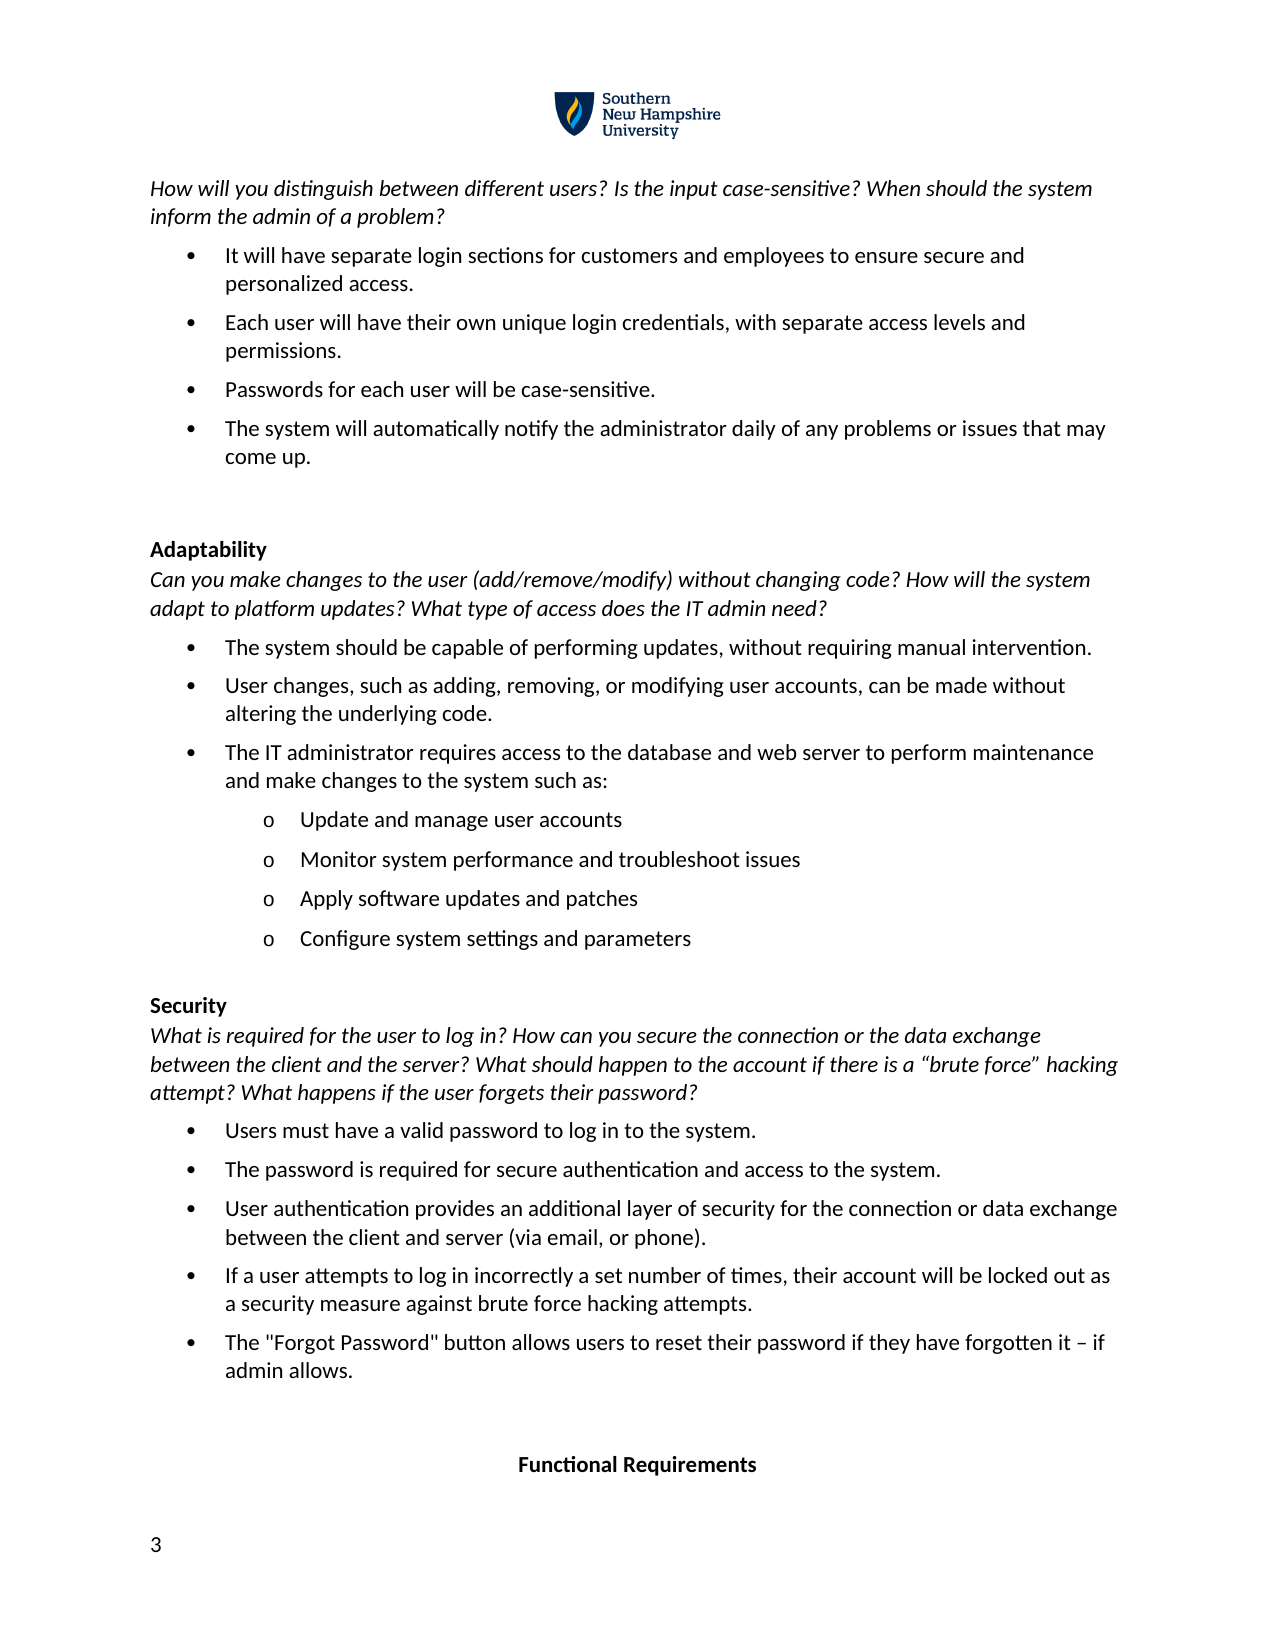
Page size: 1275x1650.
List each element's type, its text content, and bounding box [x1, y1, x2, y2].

list User changes, such as adding, removing, or modifying user accounts, can be made without altering the underlying code. [187, 672, 1125, 728]
list The system should be capable of performing updates, without requiring manual intervention. [187, 633, 1125, 661]
list Apply software updates and patches [262, 884, 1125, 913]
subtitle Adaptability [150, 535, 1125, 563]
list Users must have a valid password to log in to the system. [187, 1117, 1125, 1145]
list Passwords for each user will be case-sensitive. [187, 375, 1125, 403]
text Can you make changes to the user (add/remove/modify) without changing code? How will the system adapt to platform updates? What type of access does the IT admin need? [150, 566, 1125, 622]
list Update and manage user accounts [262, 806, 1125, 834]
list If a user attempts to log in incorrectly a set number of times, their account will be locked out as a security measure against brute force hacking attempts. [187, 1262, 1125, 1318]
list Each user will have their own unique login credentials, with separate access levels and permissions. [187, 308, 1125, 364]
list User authentication provides an additional layer of security for the connection or data exchange between the client and server (via email, or phone). [187, 1194, 1125, 1251]
list Configure system settings and parameters [262, 924, 1125, 952]
text How will you distinguish between different users? Is the input case-sensitive? When should the system inform the admin of a problem? [150, 174, 1125, 230]
list The "Forgot Password" button allows users to reset their password if they have forgotten it – if admin allows. [187, 1328, 1125, 1384]
text What is required for the user to log in? How can you secure the connection or the data exchange between the client and the server? What should happen to the account if there is a “brute force” hacking attempt? What happens if the user forgets their password? [150, 1022, 1125, 1106]
subtitle Functional Requirements [150, 1450, 1125, 1478]
subtitle Security [150, 991, 1125, 1019]
list Monitor system performance and troubleshoot issues [262, 845, 1125, 873]
list The password is required for secure authentication and access to the system. [187, 1156, 1125, 1184]
list The system will automatically notify the administrator daily of any problems or issues that may come up. [187, 414, 1125, 470]
list The IT administrator requires access to the database and web server to perform maintenance and make changes to the system such as: [187, 738, 1125, 794]
list It will have separate login sections for customers and employees to ensure secure and personalized access. [187, 241, 1125, 297]
picture [546, 75, 729, 154]
